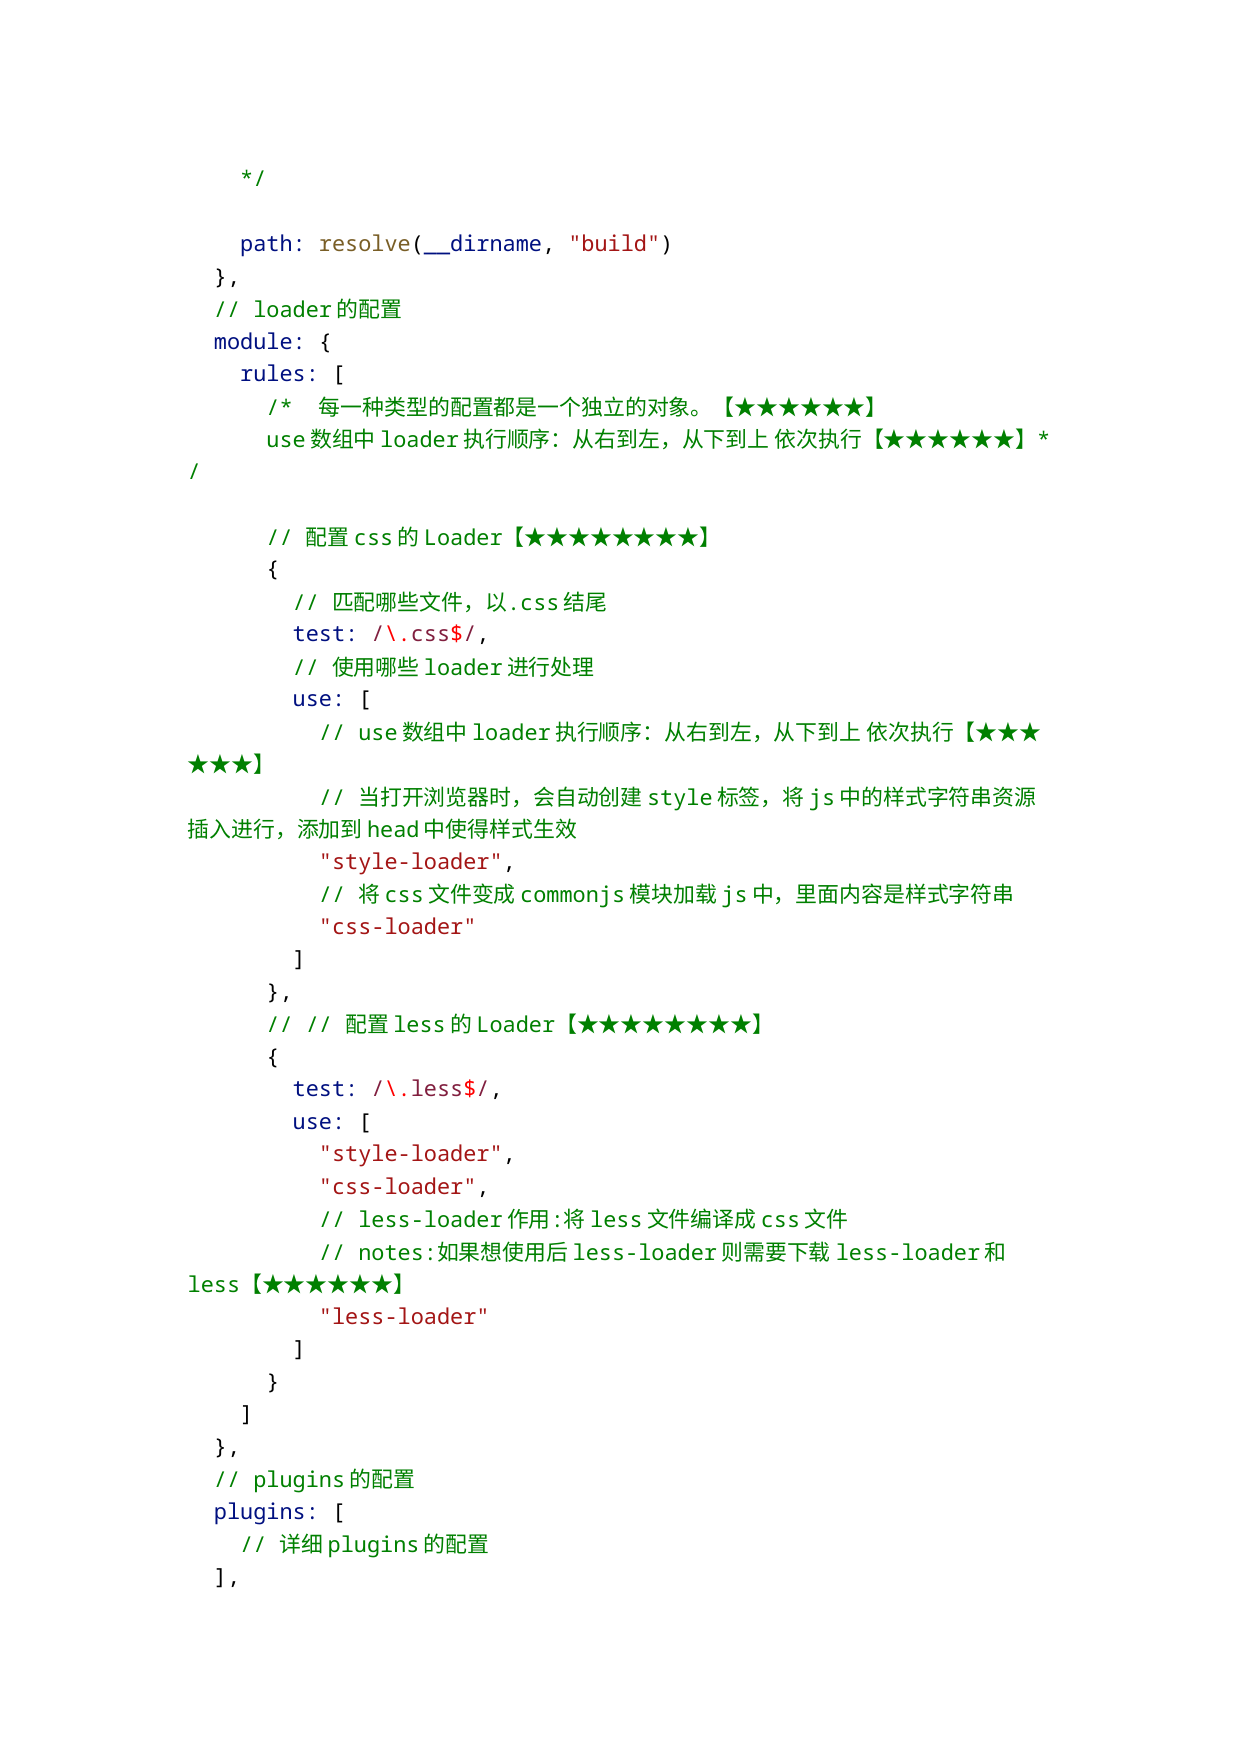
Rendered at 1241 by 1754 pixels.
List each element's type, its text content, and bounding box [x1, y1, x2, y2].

text { [187, 1039, 1053, 1072]
text }, [187, 259, 1053, 292]
text // plugins的配置 [187, 1462, 1053, 1494]
text module: { [187, 324, 1053, 357]
text // less-loader作用:将less文件编译成css文件 [187, 1202, 1053, 1234]
text "css-loader" [187, 909, 1053, 942]
text "less-loader" [187, 1299, 1053, 1332]
text ] [187, 942, 1053, 974]
text // loader的配置 [187, 292, 1053, 324]
text test: /\.less$/, [187, 1072, 1053, 1104]
text /* 每一种类型的配置都是一个独立的对象。【★★★★★★】 [187, 389, 1053, 422]
text // // 配置less的Loader【★★★★★★★★】 [187, 1007, 1053, 1039]
text path: resolve(__dirname, "build") [187, 227, 1053, 259]
text ], [187, 1559, 1053, 1592]
text use数组中loader执行顺序：从右到左，从下到上 依次执行【★★★★★★】*/ [187, 422, 1053, 487]
text // 详细plugins的配置 [187, 1527, 1053, 1559]
text "style-loader", [187, 844, 1053, 877]
text // 使用哪些loader进行处理 [187, 649, 1053, 682]
text use: [ [187, 682, 1053, 714]
text ] [187, 1332, 1053, 1364]
text // 配置css的Loader【★★★★★★★★】 [187, 519, 1053, 552]
text // notes:如果想使用后less-loader则需要下载 less-loader和less【★★★★★★】 [187, 1234, 1053, 1299]
text test: /\.css$/, [187, 617, 1053, 649]
text { [187, 552, 1053, 584]
text "css-loader", [187, 1169, 1053, 1202]
text } [187, 1364, 1053, 1397]
text plugins: [ [187, 1494, 1053, 1527]
text ] [187, 1397, 1053, 1429]
text // 匹配哪些文件，以.css结尾 [187, 584, 1053, 617]
text // 当打开浏览器时，会自动创建style标签，将js中的样式字符串资源插入进行，添加到head中使得样式生效 [187, 779, 1053, 844]
text "style-loader", [187, 1137, 1053, 1169]
text use: [ [187, 1104, 1053, 1137]
text rules: [ [187, 357, 1053, 389]
text }, [187, 1429, 1053, 1462]
text // 将css文件变成commonjs模块加载js中，里面内容是样式字符串 [187, 877, 1053, 909]
text */ [187, 162, 1053, 194]
text }, [187, 974, 1053, 1007]
text // use数组中loader执行顺序：从右到左，从下到上 依次执行【★★★★★★】 [187, 714, 1053, 779]
